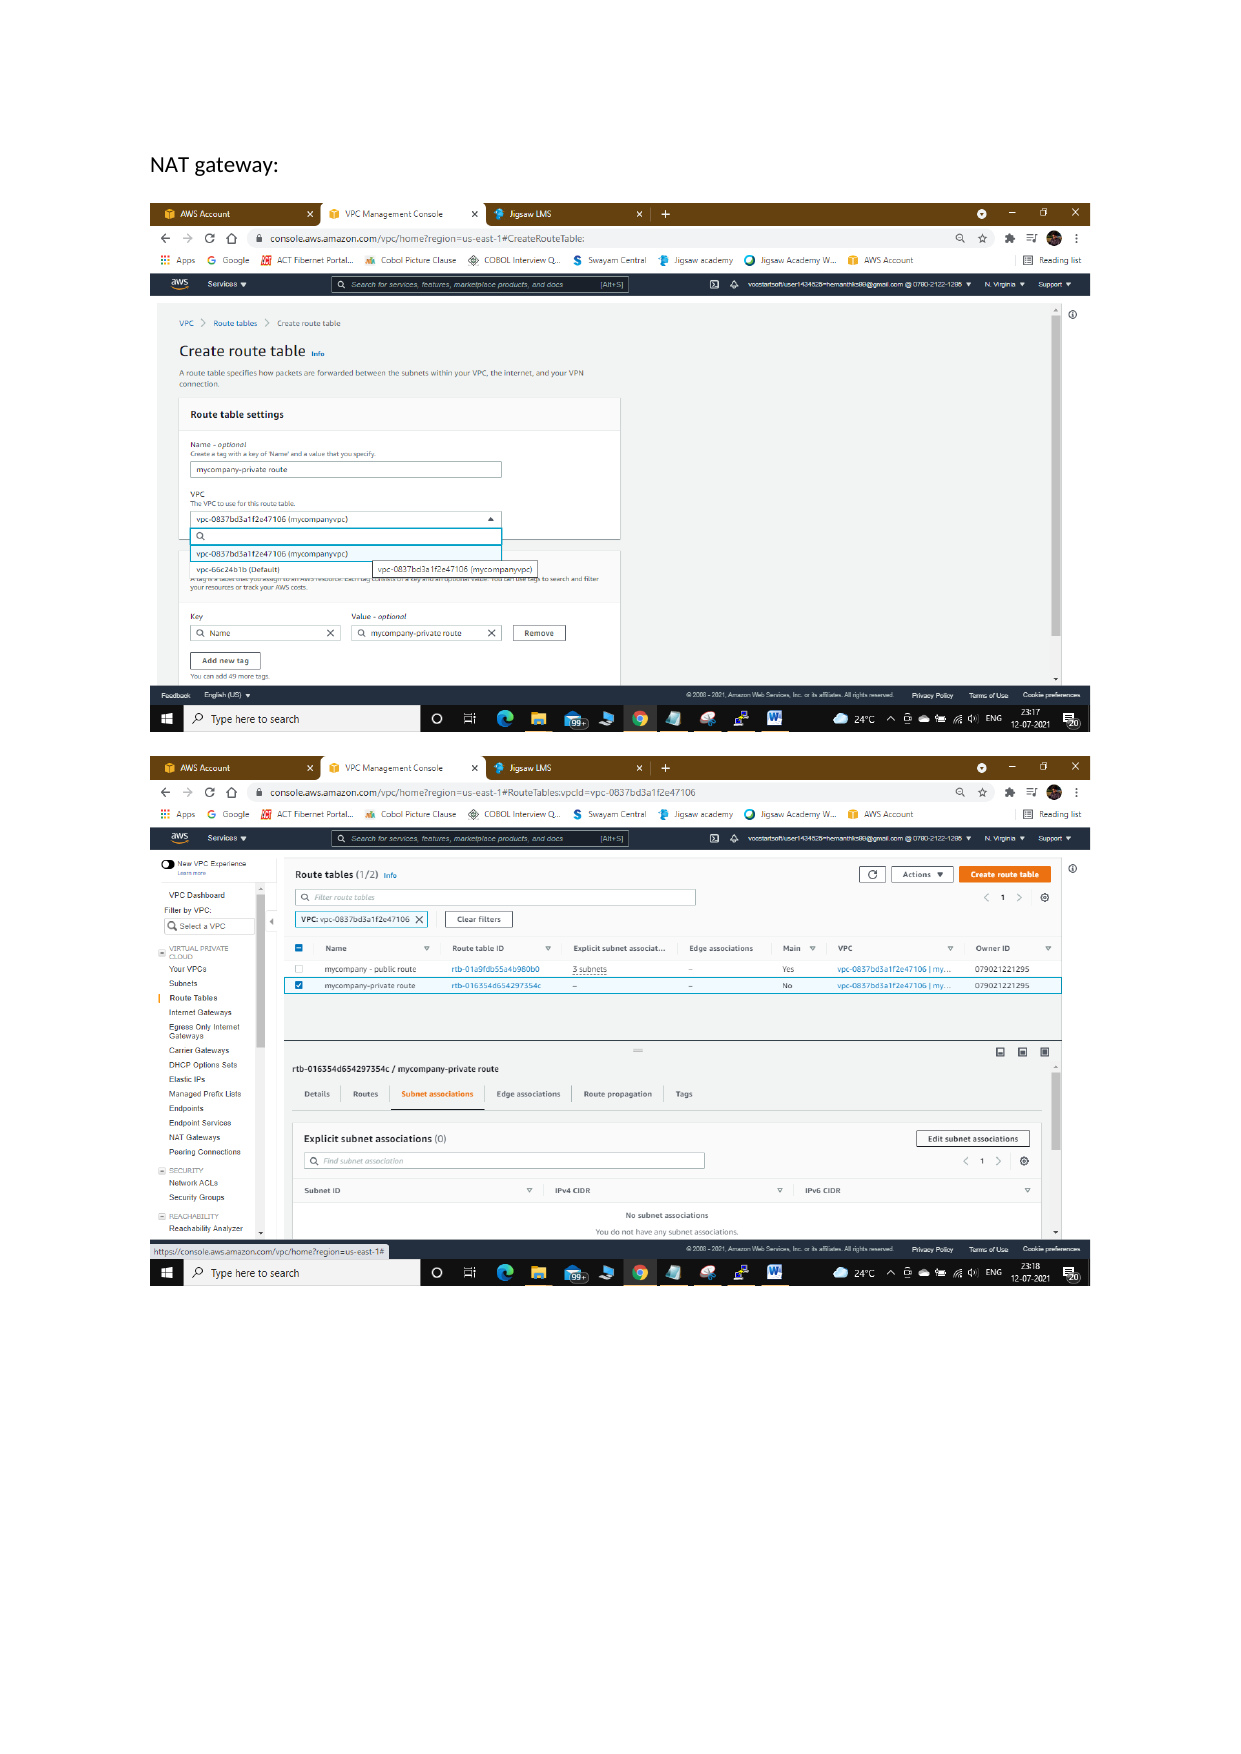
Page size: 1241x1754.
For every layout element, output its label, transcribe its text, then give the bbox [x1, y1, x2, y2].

picture [150, 756, 1091, 1286]
text NAT gateway: [150, 150, 1090, 178]
picture [150, 203, 1091, 732]
